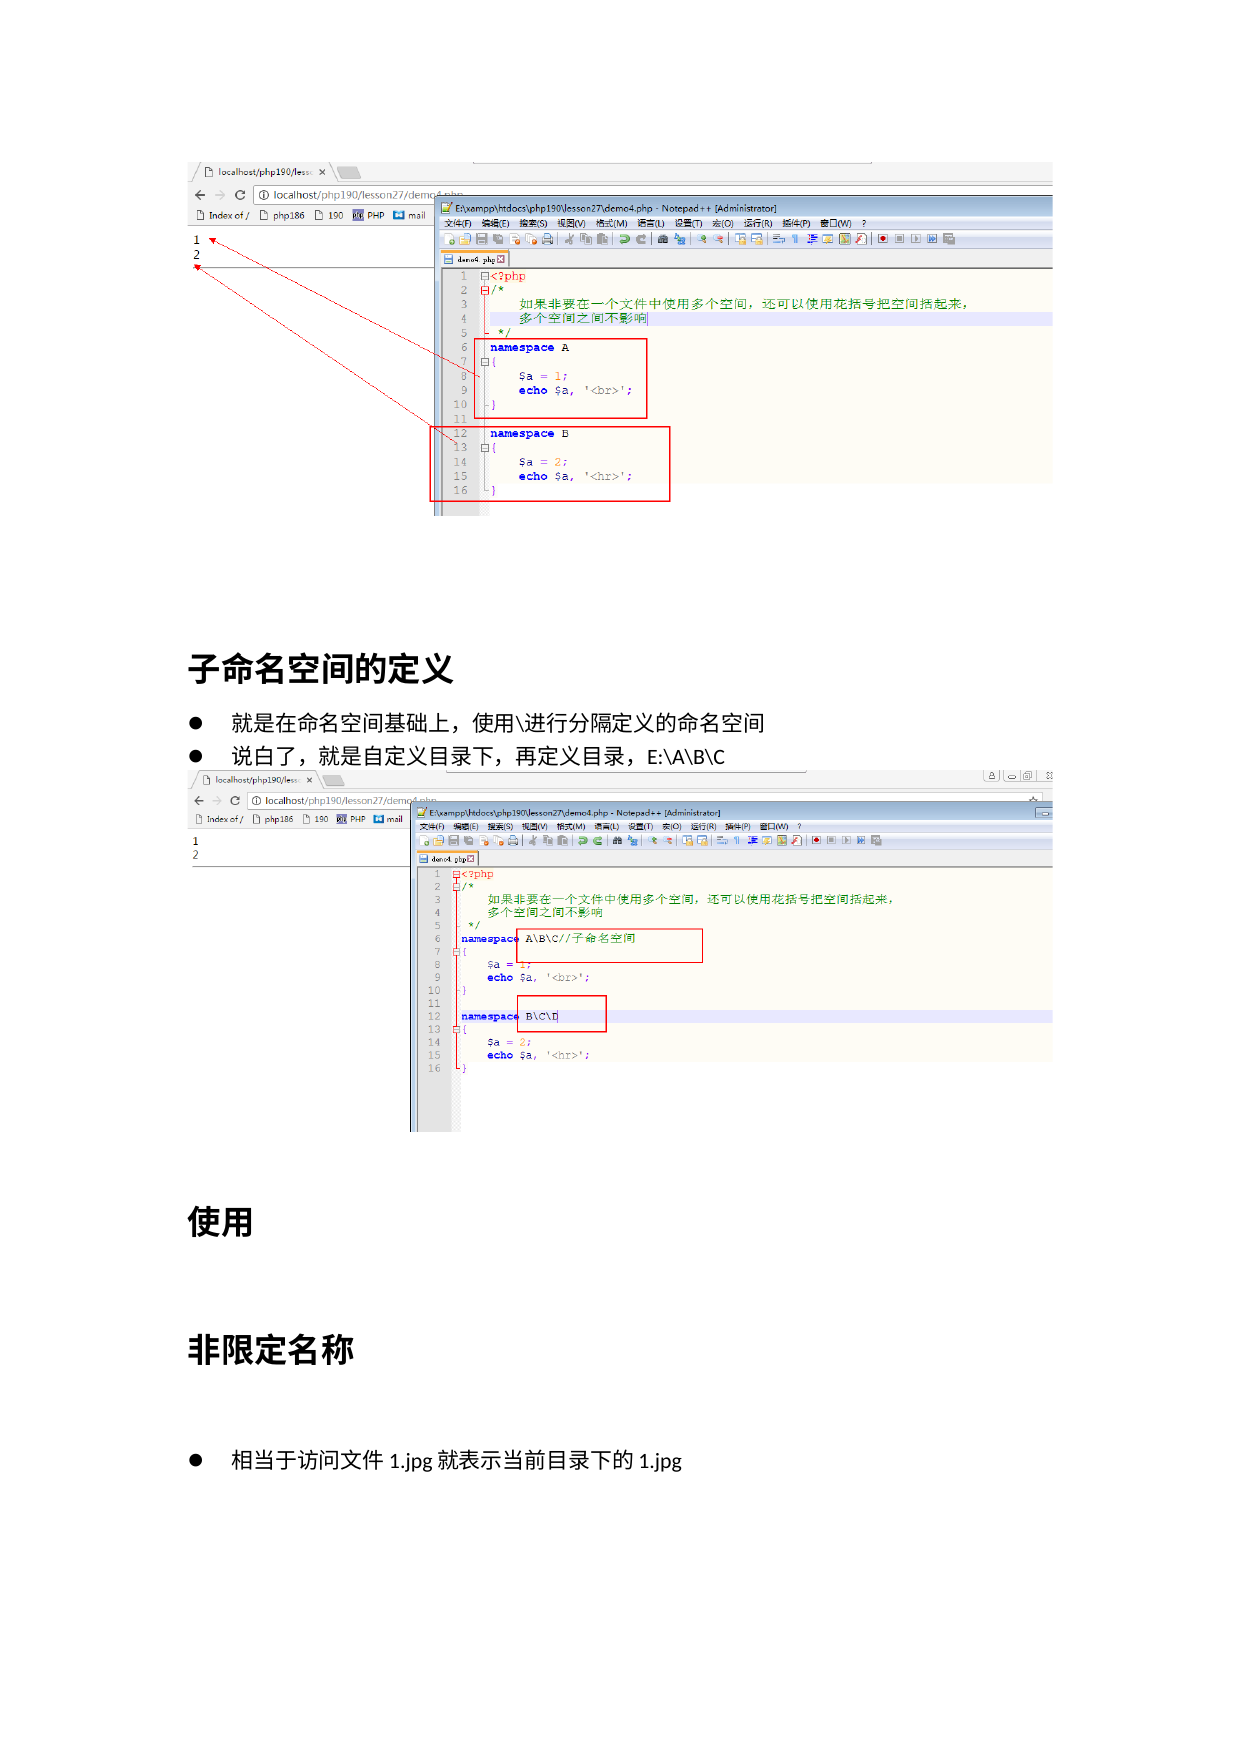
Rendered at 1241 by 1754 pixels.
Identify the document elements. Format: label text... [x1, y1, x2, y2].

list 说白了，就是自定义目录下，再定义目录，E:\A\B\C [187, 738, 1053, 770]
list 就是在命名空间基础上，使用\进行分隔定义的命名空间 [187, 706, 1053, 738]
picture [187, 162, 1053, 516]
list 相当于访问文件1.jpg就表示当前目录下的1.jpg [187, 1442, 1053, 1475]
picture [187, 770, 1053, 1132]
title 子命名空间的定义 [187, 634, 1053, 699]
subtitle 非限定名称 [187, 1315, 1053, 1380]
subtitle 使用 [187, 1188, 1053, 1253]
